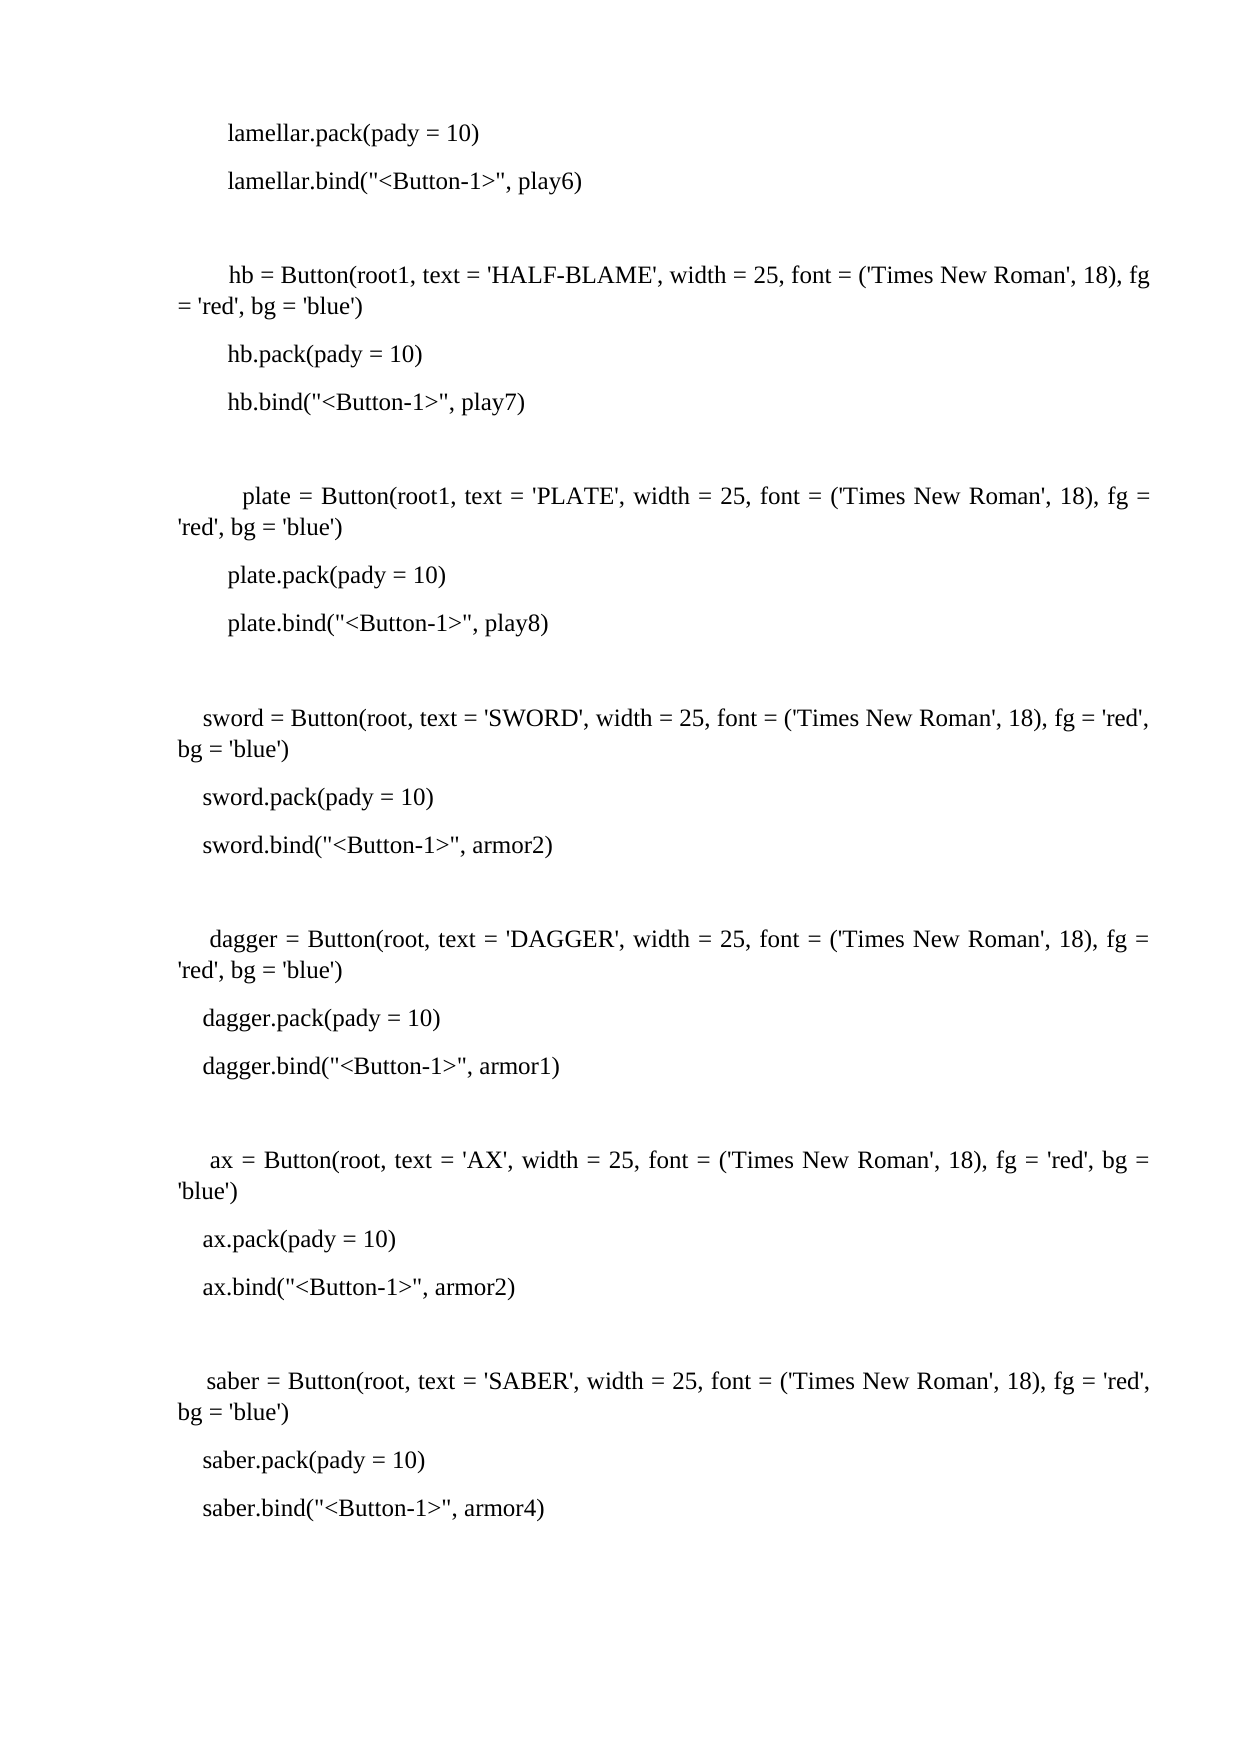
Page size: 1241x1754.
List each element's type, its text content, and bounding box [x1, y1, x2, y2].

text hb = Button(root1, text = 'HALF-BLAME', width = 25, font = ('Times New Roman', 18), fg = 'red', bg = 'blue') [177, 260, 1152, 320]
text lamellar.bind("<Button-1>", play6) [177, 166, 1152, 194]
text ax = Button(root, text = 'AX', width = 25, font = ('Times New Roman', 18), fg = 'red', bg = 'blue') [177, 1145, 1152, 1205]
text ax.bind("<Button-1>", armor2) [177, 1272, 1152, 1301]
text plate.pack(pady = 10) [177, 560, 1152, 589]
text plate = Button(root1, text = 'PLATE', width = 25, font = ('Times New Roman', 18), fg = 'red', bg = 'blue') [177, 481, 1152, 541]
text plate.bind("<Button-1>", play8) [177, 608, 1152, 637]
text saber = Button(root, text = 'SABER', width = 25, font = ('Times New Roman', 18), fg = 'red', bg = 'blue') [177, 1366, 1152, 1426]
text saber.bind("<Button-1>", armor4) [177, 1493, 1152, 1522]
text dagger.pack(pady = 10) [177, 1003, 1152, 1032]
text saber.pack(pady = 10) [177, 1445, 1152, 1474]
text dagger = Button(root, text = 'DAGGER', width = 25, font = ('Times New Roman', 18), fg = 'red', bg = 'blue') [177, 924, 1152, 984]
text dagger.bind("<Button-1>", armor1) [177, 1051, 1152, 1079]
text hb.bind("<Button-1>", play7) [177, 387, 1152, 416]
text sword = Button(root, text = 'SWORD', width = 25, font = ('Times New Roman', 18), fg = 'red', bg = 'blue') [177, 703, 1152, 763]
text hb.pack(pady = 10) [177, 339, 1152, 368]
text lamellar.pack(pady = 10) [177, 118, 1152, 147]
text sword.pack(pady = 10) [177, 782, 1152, 811]
text sword.bind("<Button-1>", armor2) [177, 830, 1152, 858]
text ax.pack(pady = 10) [177, 1224, 1152, 1253]
